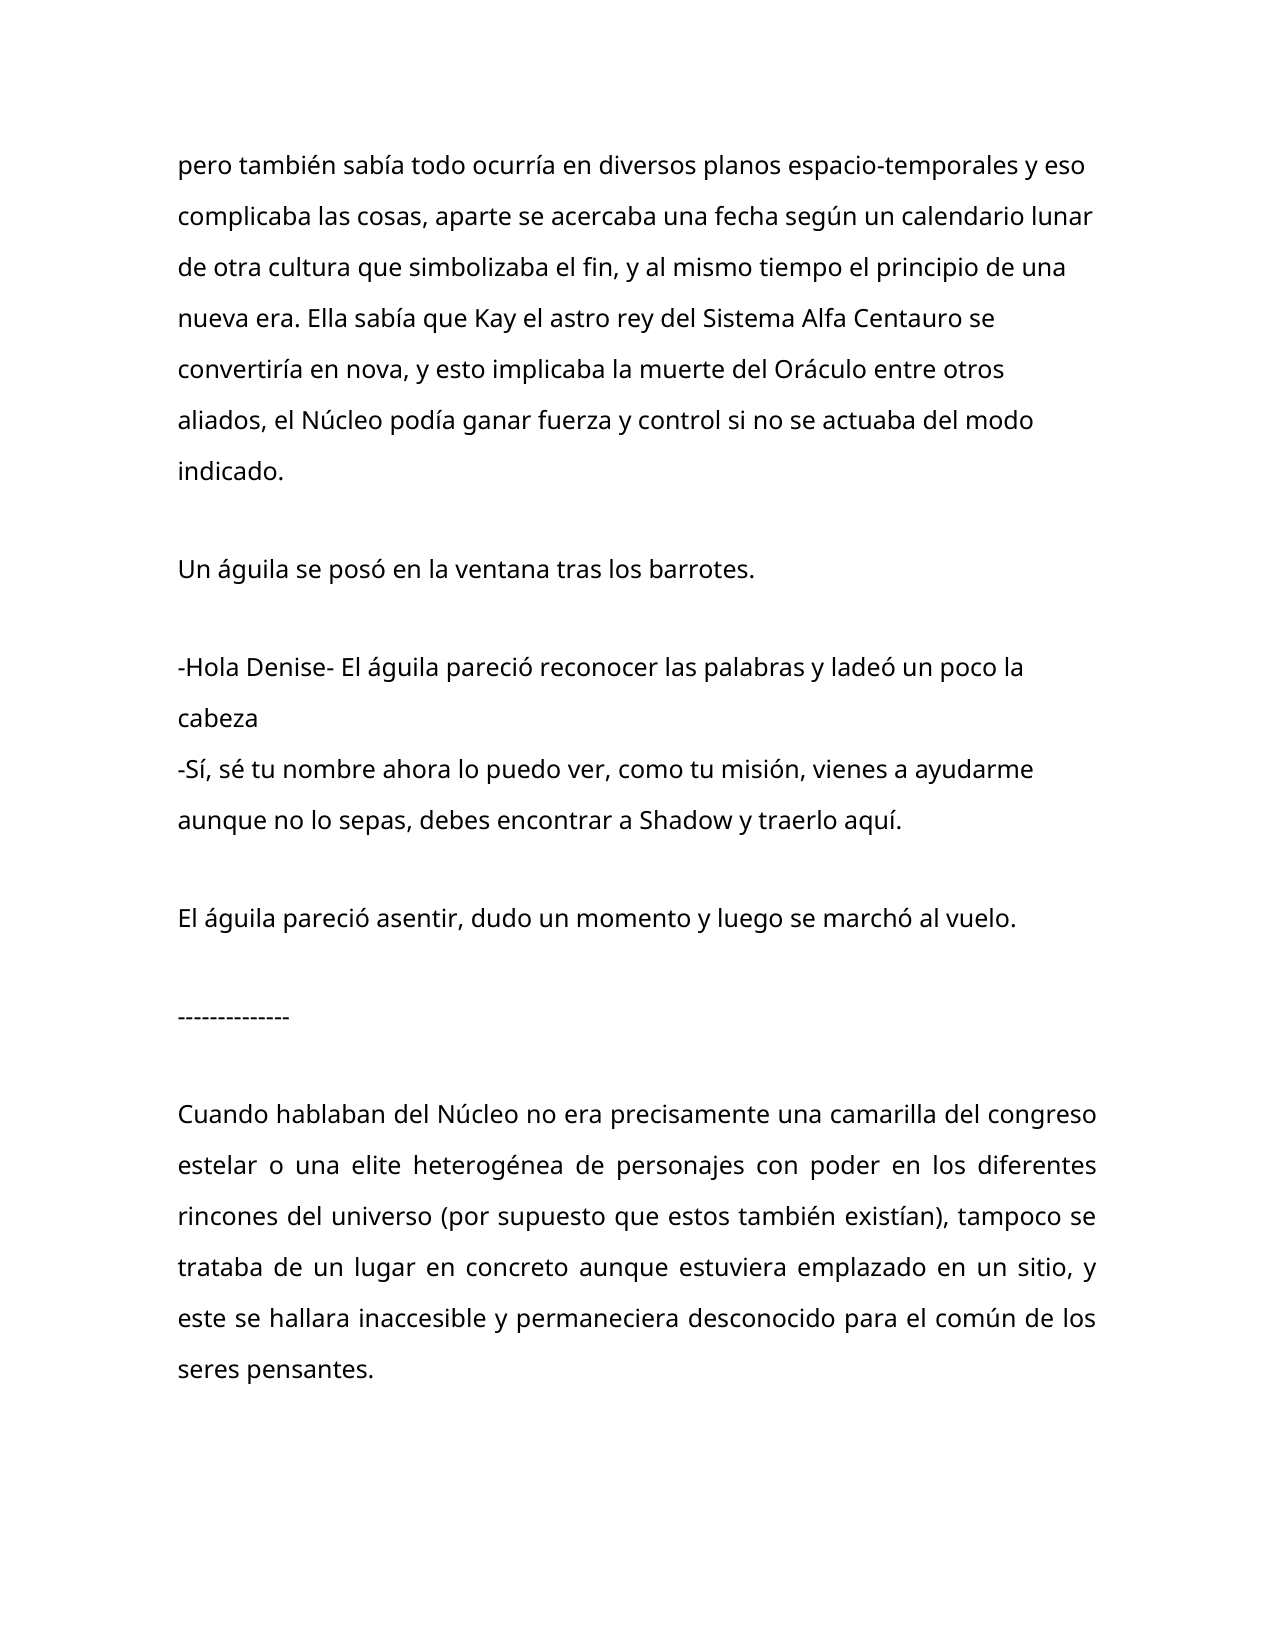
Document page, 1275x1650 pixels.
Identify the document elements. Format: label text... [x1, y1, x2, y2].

text -Hola Denise- El águila pareció reconocer las palabras y ladeó un poco la cabeza [177, 650, 1098, 735]
text -Sí, sé tu nombre ahora lo puedo ver, como tu misión, vienes a ayudarme aunque no lo sepas, debes encontrar a Shadow y traerlo aquí. [177, 752, 1098, 837]
text Un águila se posó en la ventana tras los barrotes. [177, 552, 1098, 586]
text Cuando hablaban del Núcleo no era precisamente una camarilla del congreso estelar o una elite heterogénea de personajes con poder en los diferentes rincones del universo (por supuesto que estos también existían), tampoco se trataba de un lugar en concreto aunque estuviera emplazado en un sitio, y este se hallara inaccesible y permaneciera desconocido para el común de los seres pensantes. [177, 1097, 1098, 1386]
text -------------- [177, 999, 1098, 1033]
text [177, 148, 1098, 488]
text El águila pareció asentir, dudo un momento y luego se marchó al vuelo. [177, 901, 1098, 935]
